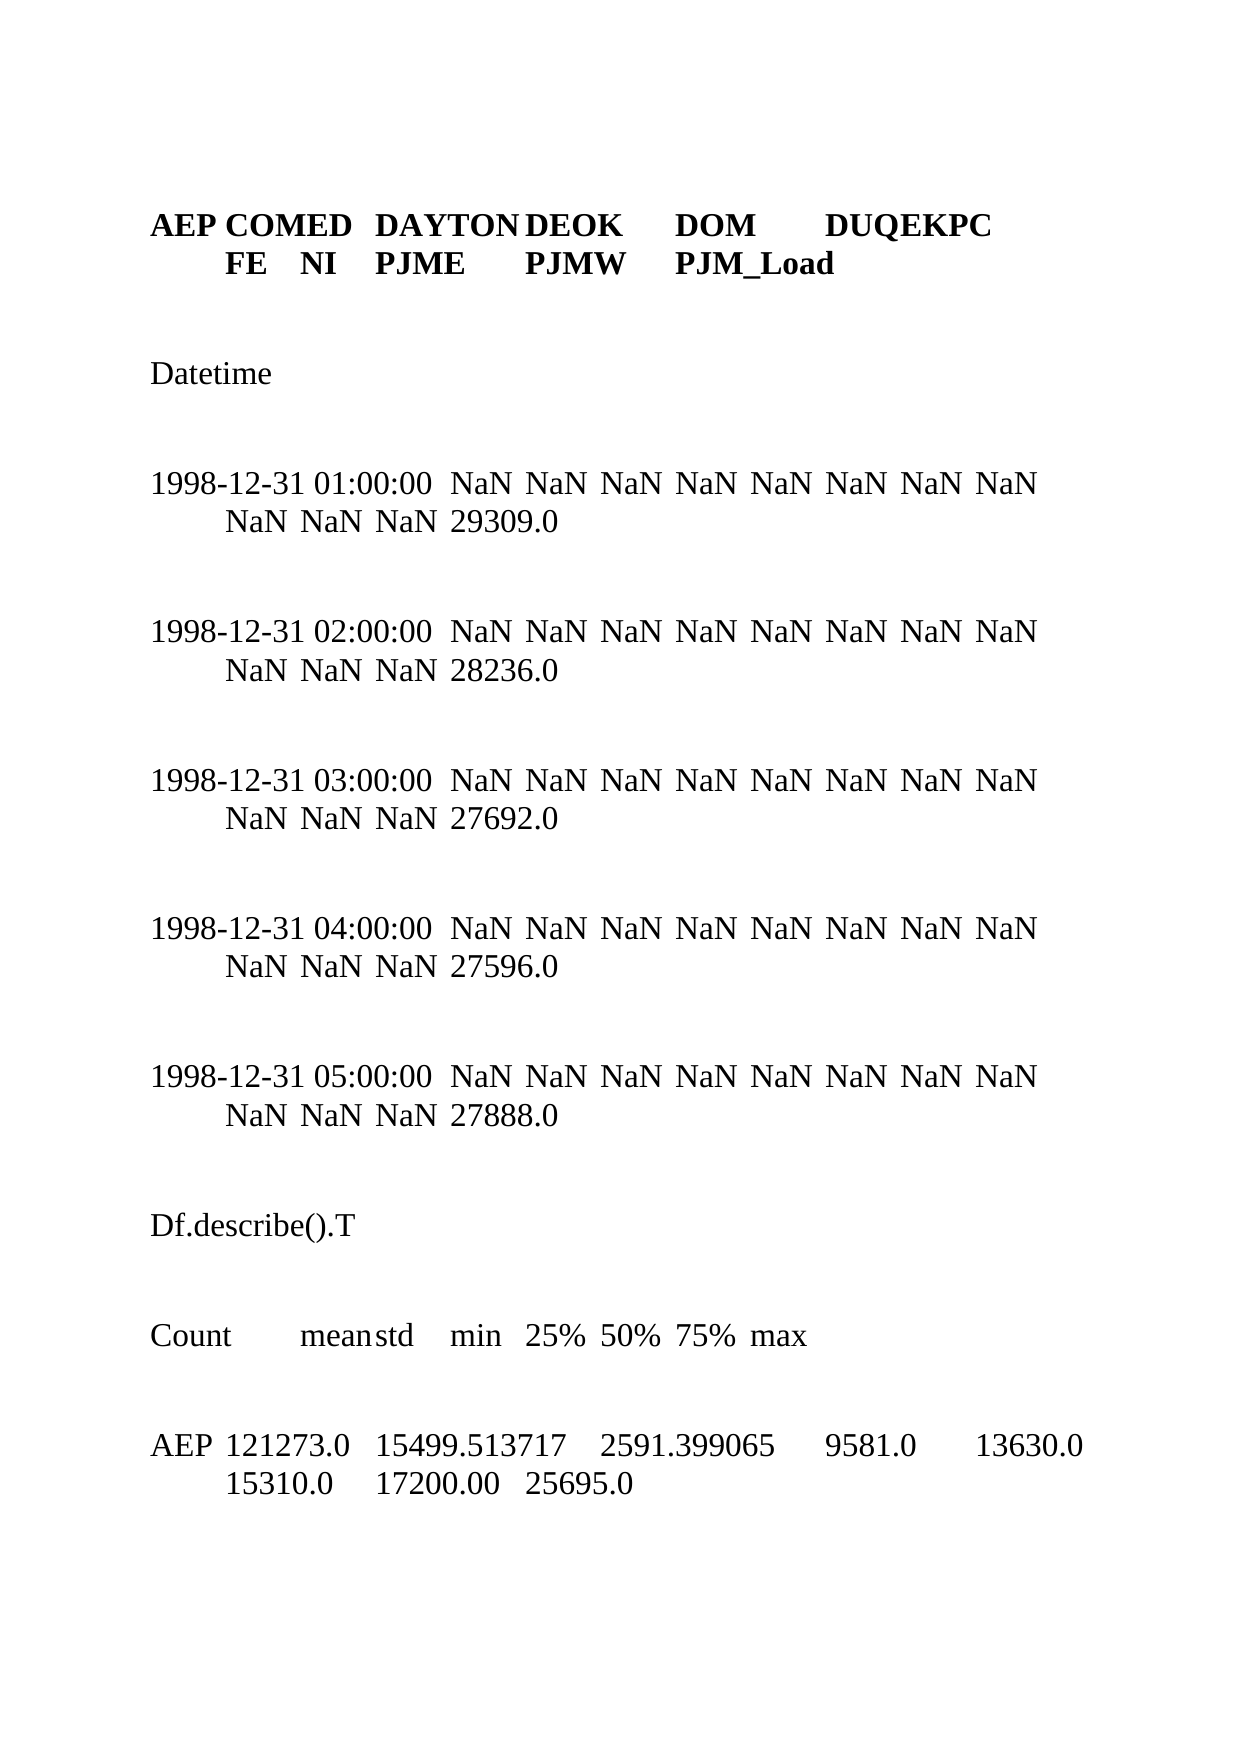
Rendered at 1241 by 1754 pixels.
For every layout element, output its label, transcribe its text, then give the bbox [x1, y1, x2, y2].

text 1998-12-31 03:00:00 NaN NaN NaN NaN NaN NaN NaN NaN NaN NaN NaN 27692.0 [150, 760, 1090, 837]
text AEP COMED DAYTON DEOK DOM DUQ EKPC FE NI PJME PJMW PJM_Load [150, 205, 1090, 282]
text 1998-12-31 04:00:00 NaN NaN NaN NaN NaN NaN NaN NaN NaN NaN NaN 27596.0 [150, 908, 1090, 985]
text 1998-12-31 05:00:00 NaN NaN NaN NaN NaN NaN NaN NaN NaN NaN NaN 27888.0 [150, 1057, 1090, 1133]
text 1998-12-31 01:00:00 NaN NaN NaN NaN NaN NaN NaN NaN NaN NaN NaN 29309.0 [150, 463, 1090, 540]
text Datetime [150, 353, 1090, 392]
text 1998-12-31 02:00:00 NaN NaN NaN NaN NaN NaN NaN NaN NaN NaN NaN 28236.0 [150, 612, 1090, 688]
text Count mean std min 25% 50% 75% max [150, 1315, 1090, 1353]
text Df.describe().T [150, 1205, 1090, 1243]
text AEP 121273.0 15499.513717 2591.399065 9581.0 13630.0 15310.0 17200.00 25695.0 [150, 1425, 1090, 1502]
